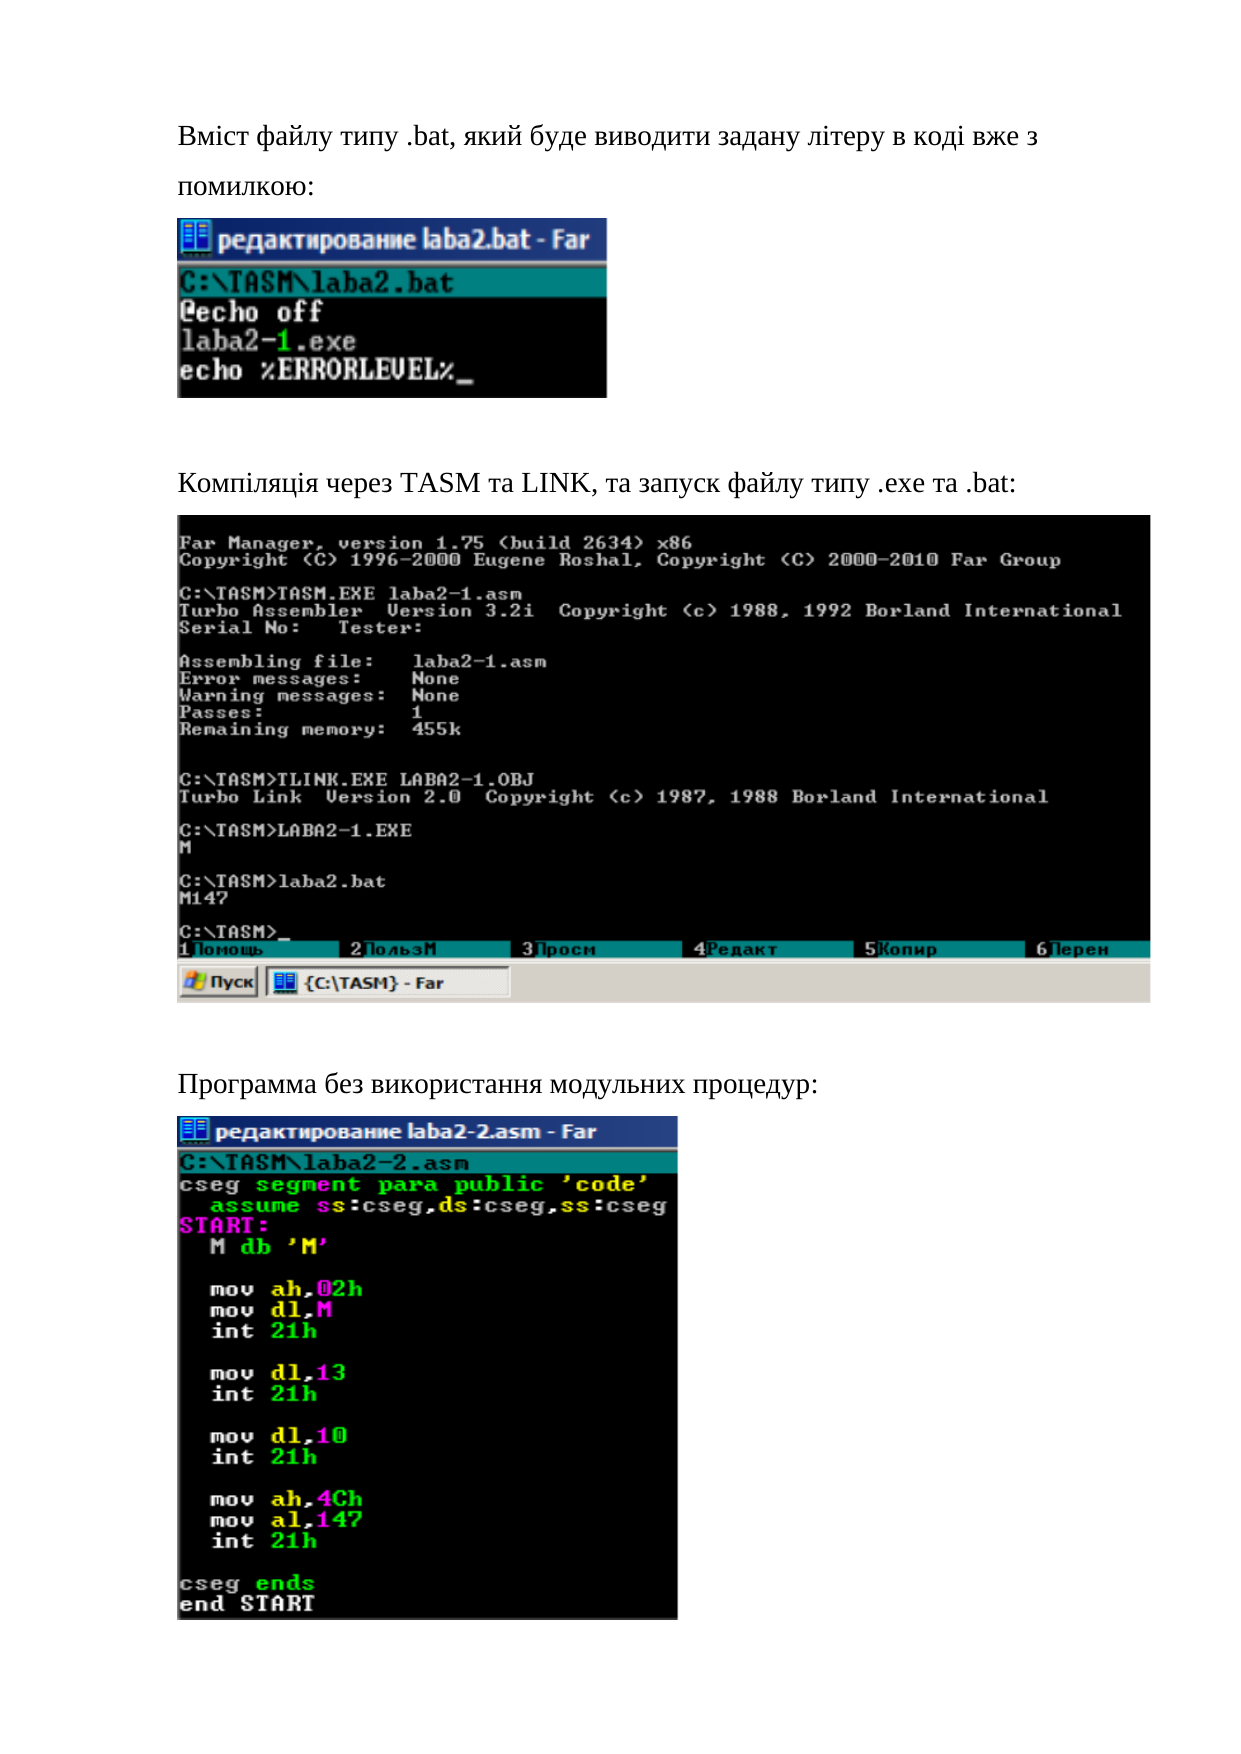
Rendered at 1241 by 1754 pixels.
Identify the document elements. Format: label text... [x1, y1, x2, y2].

text Компіляція через TASM та LINK, та запуск файлу типу .exe та .bat: [177, 465, 1152, 499]
text Программа без використання модульних процедур: [177, 1067, 1152, 1100]
text Вміст файлу типу .bat, який буде виводити задану літеру в коді вже з помилкою: [177, 118, 1152, 202]
